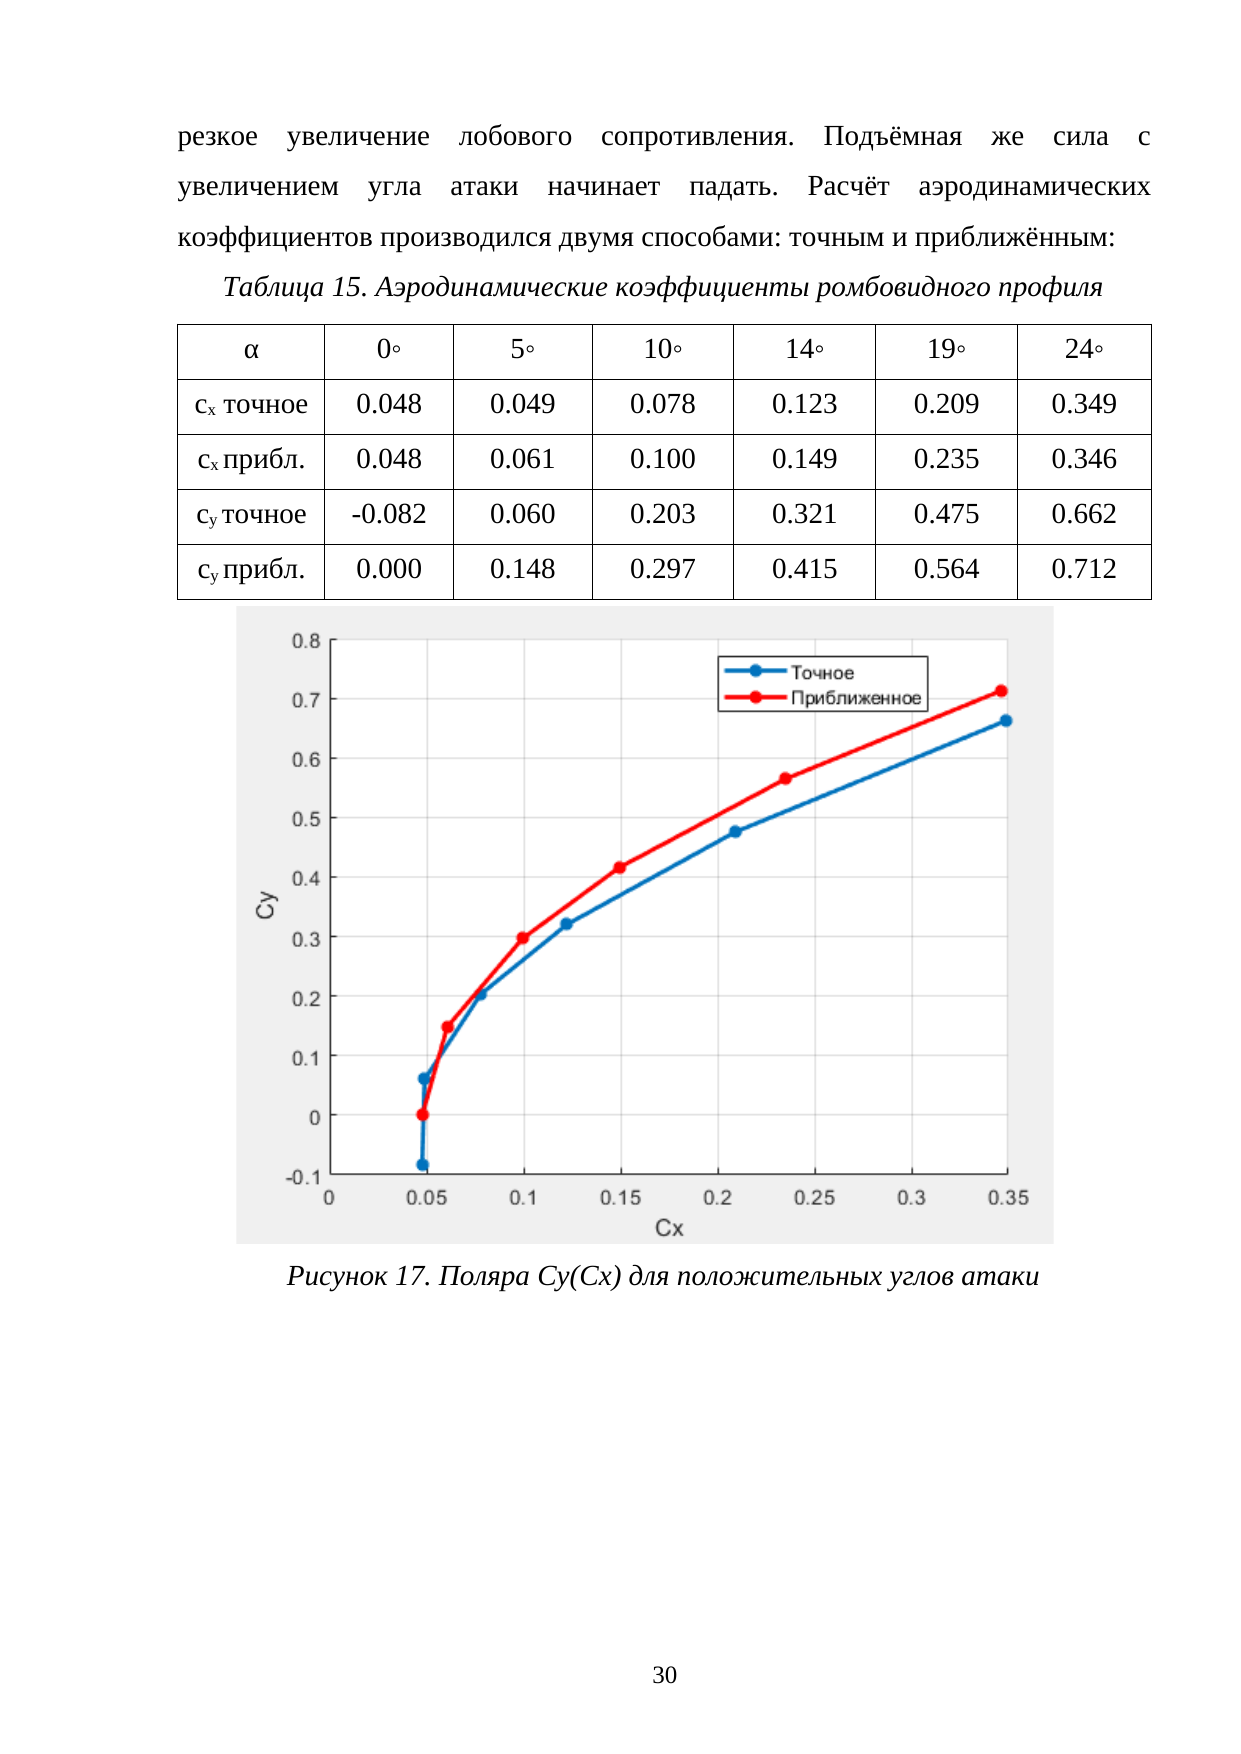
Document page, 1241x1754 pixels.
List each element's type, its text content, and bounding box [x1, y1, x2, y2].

table_cell 0.297 [593, 545, 733, 599]
table_cell 0.209 [876, 380, 1017, 434]
table_cell 0.078 [593, 380, 733, 434]
table_cell 0.349 [1018, 380, 1151, 434]
text Таблица 15. Аэродинамические коэффициенты ромбовидного профиля [177, 269, 1152, 303]
table_cell 0.662 [1018, 490, 1151, 544]
table_cell 0.148 [454, 545, 592, 599]
table_cell 0.203 [593, 490, 733, 544]
table_cell 0.235 [876, 435, 1017, 489]
table_header 14◦ [734, 325, 875, 378]
table_header 19◦ [876, 325, 1017, 378]
table_header 0◦ [325, 325, 453, 378]
table_cell 0.060 [454, 490, 592, 544]
table_header 10◦ [593, 325, 733, 378]
table_cell 0.123 [734, 380, 875, 434]
table_cell 0.061 [454, 435, 592, 489]
table_cell -0.082 [325, 490, 453, 544]
table_cell сх прибл. [178, 435, 324, 489]
table_cell 0.346 [1018, 435, 1151, 489]
table_cell 0.049 [454, 380, 592, 434]
table_cell 0.321 [734, 490, 875, 544]
table_cell 0.475 [876, 490, 1017, 544]
table_cell су точное [178, 490, 324, 544]
table_cell сy прибл. [178, 545, 324, 599]
table_cell 0.048 [325, 380, 453, 434]
table_cell 0.000 [325, 545, 453, 599]
table_cell 0.048 [325, 435, 453, 489]
picture [236, 606, 1054, 1244]
table_cell 0.149 [734, 435, 875, 489]
table_cell 0.712 [1018, 545, 1151, 599]
table_cell 0.415 [734, 545, 875, 599]
table_cell 0.564 [876, 545, 1017, 599]
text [177, 118, 1152, 252]
table_header 5◦ [454, 325, 592, 378]
table_cell сх точное [178, 380, 324, 434]
table_cell 0.100 [593, 435, 733, 489]
table_header 24◦ [1018, 325, 1151, 378]
text Рисунок 17. Поляра Су(Сх) для положительных углов атаки [177, 1258, 1152, 1292]
table_header α [178, 325, 324, 378]
